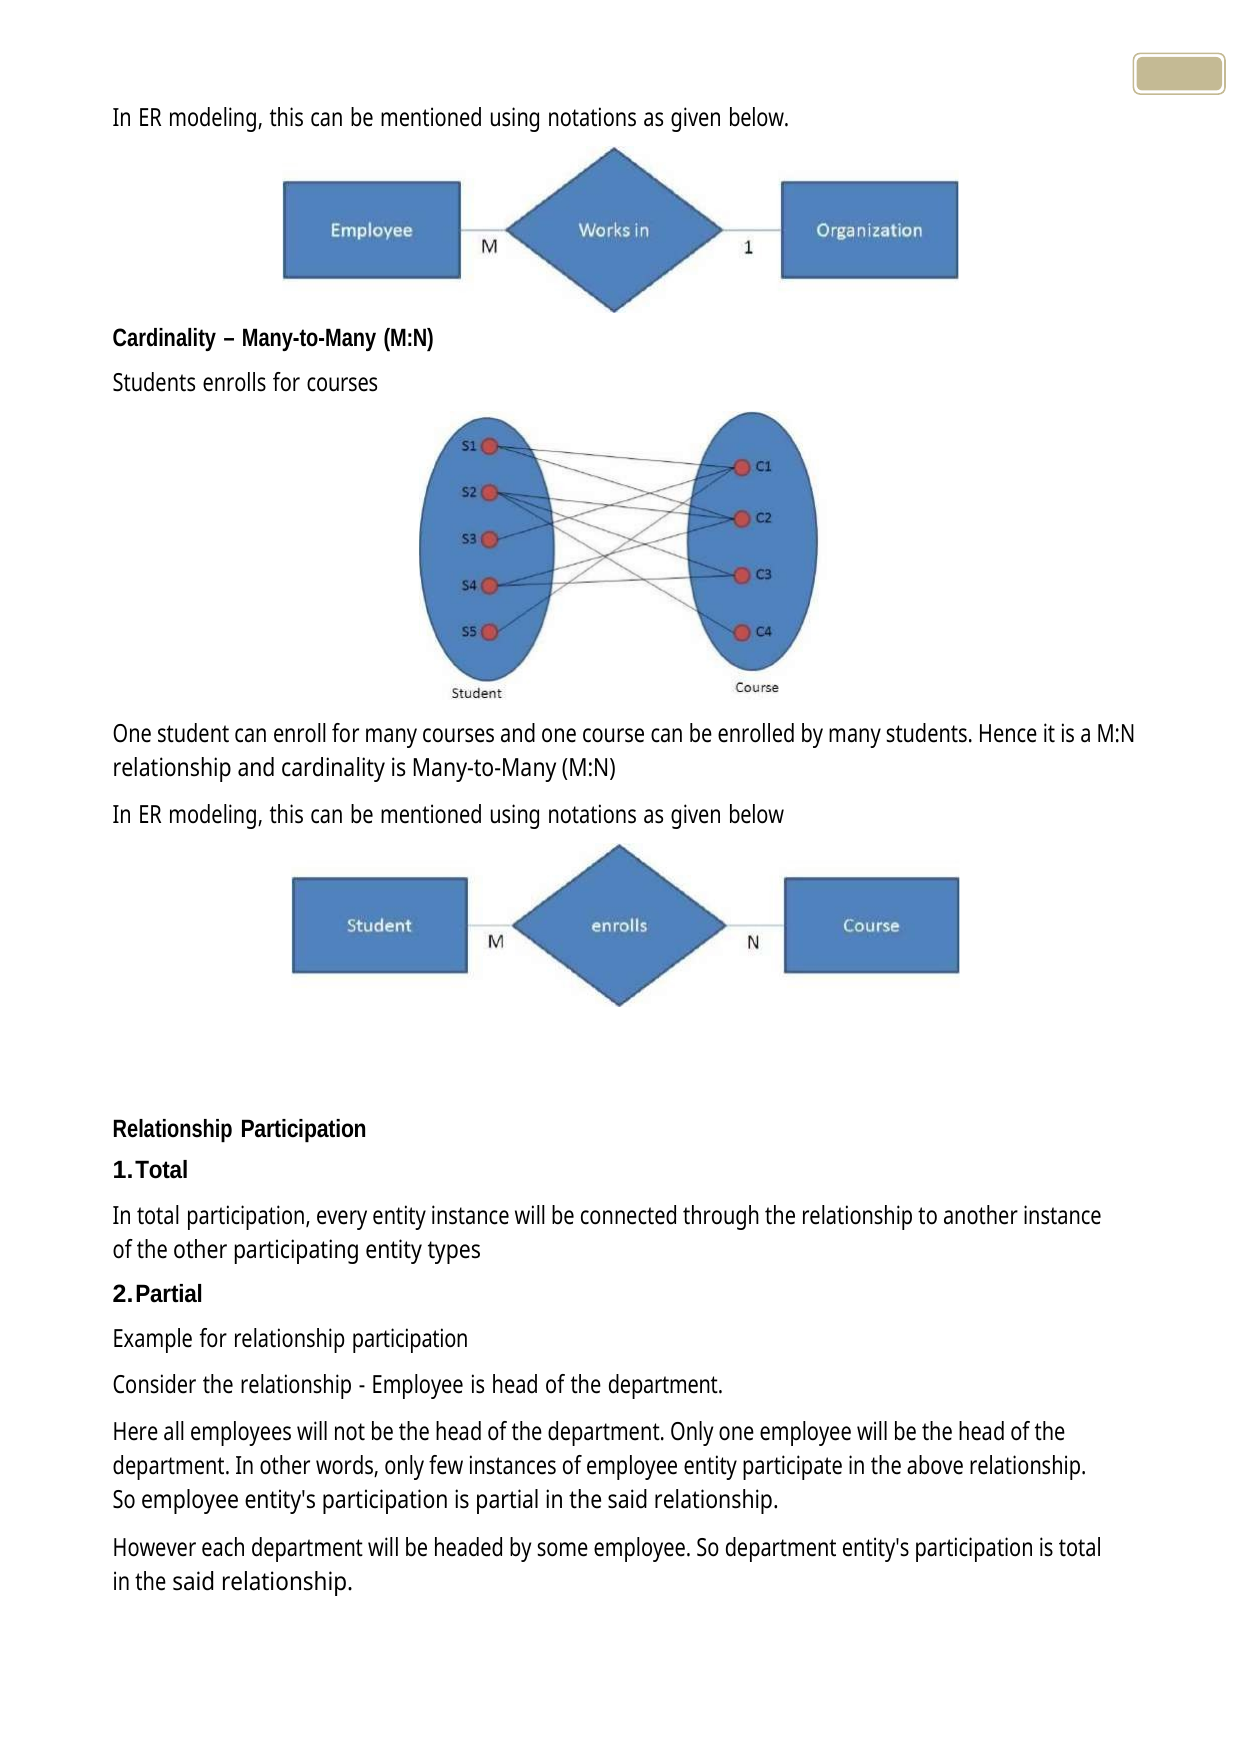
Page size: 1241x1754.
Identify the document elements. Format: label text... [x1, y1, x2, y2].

text In ER modeling, this can be mentioned using notations as given below. [112, 99, 1169, 133]
picture [291, 843, 960, 1007]
text Consider the relationship - Employee is head of the department. [112, 1367, 1169, 1401]
subtitle Relationship Participation [112, 1114, 1169, 1143]
text Here all employees will not be the head of the department. Only one employee will be the head of the department. In other words, only few instances of employee entity participate in the above relationship. So employee entity's participation is partial in the said relationship. [112, 1414, 1092, 1516]
list Total [112, 1155, 1169, 1184]
picture [418, 411, 827, 700]
text However each department will be headed by some employee. So department entity's participation is total in the said relationship. [112, 1530, 1115, 1598]
text In total participation, every entity instance will be connected through the relationship to another instance of the other participating entity types [112, 1197, 1115, 1266]
text In ER modeling, this can be mentioned using notations as given below [112, 797, 1169, 831]
text Example for relationship participation [112, 1320, 1169, 1354]
picture [282, 146, 959, 313]
text Students enrolls for courses [112, 364, 1169, 398]
subtitle Partial [112, 1278, 1169, 1307]
